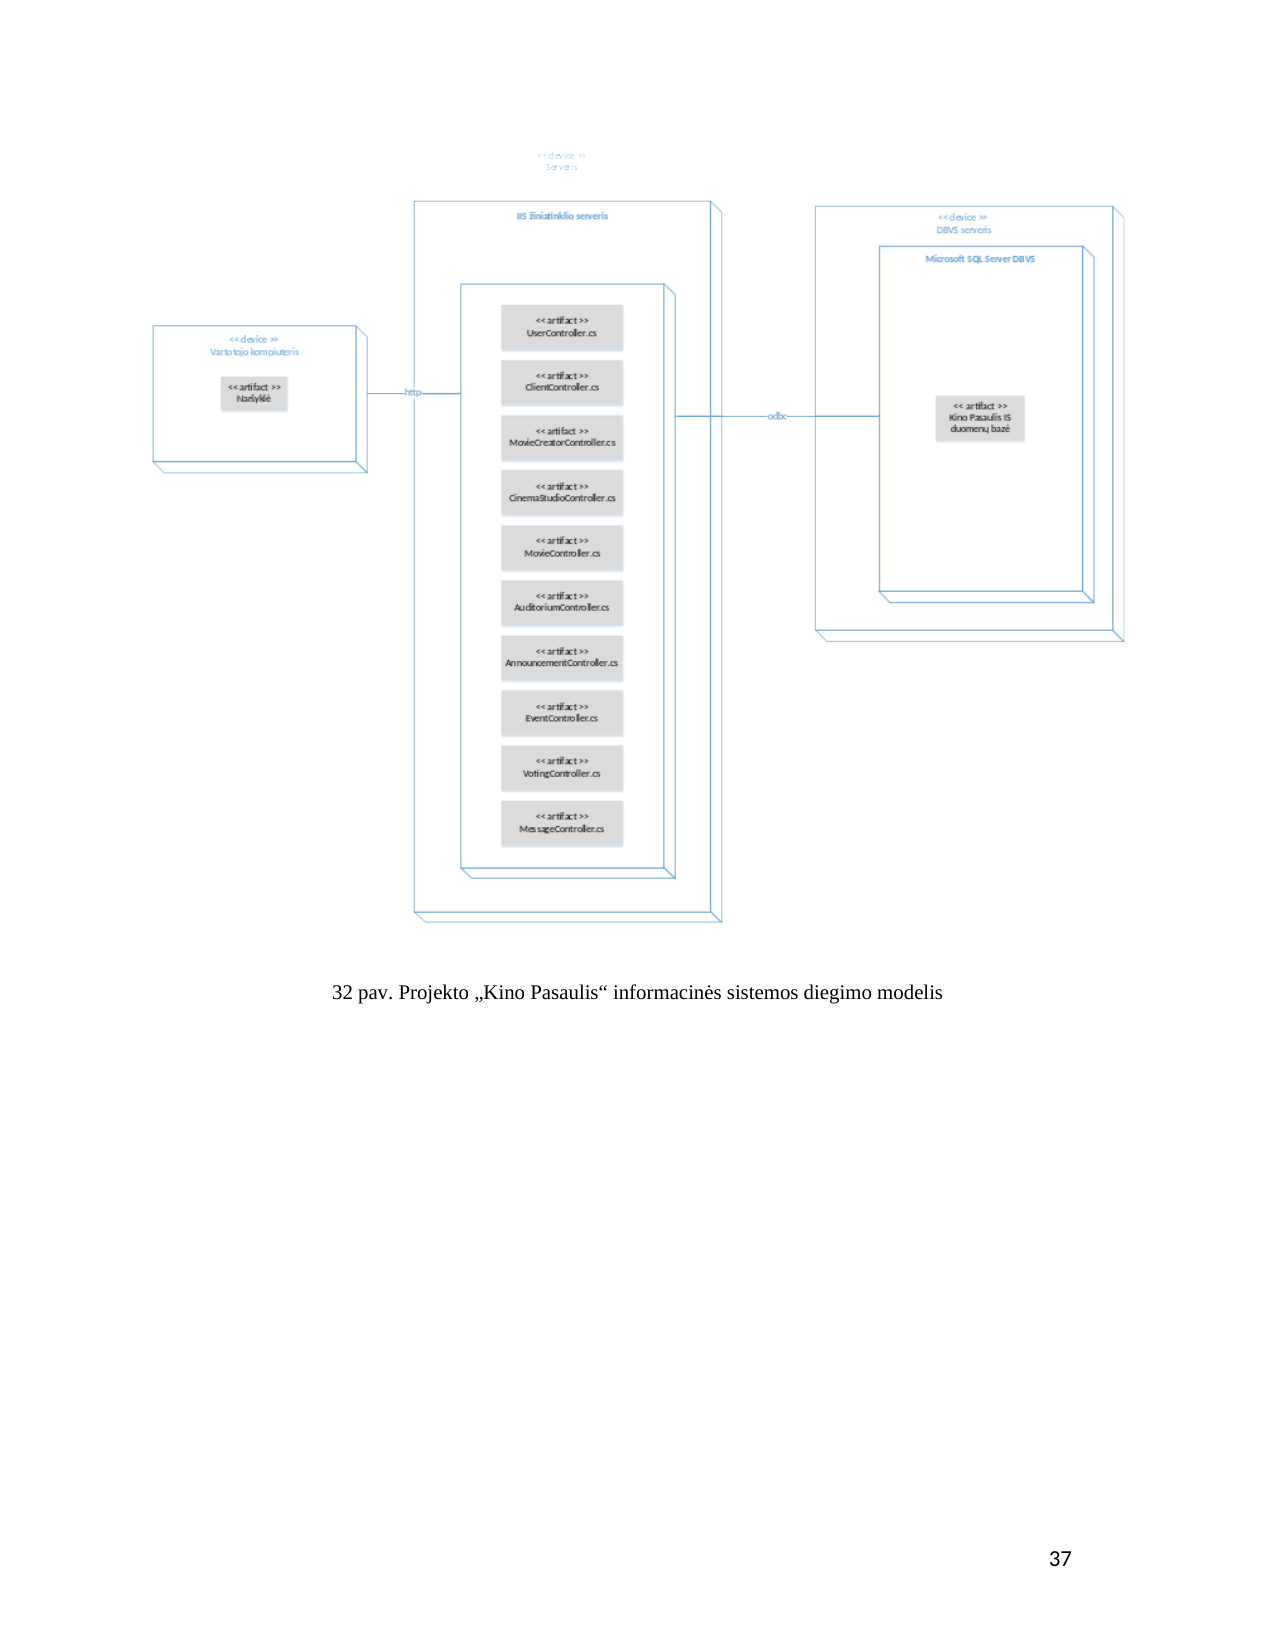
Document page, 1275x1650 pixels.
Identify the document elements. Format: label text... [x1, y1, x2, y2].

text 32 pav. Projekto „Kino Pasaulis“ informacinės sistemos diegimo modelis [150, 980, 1125, 1004]
